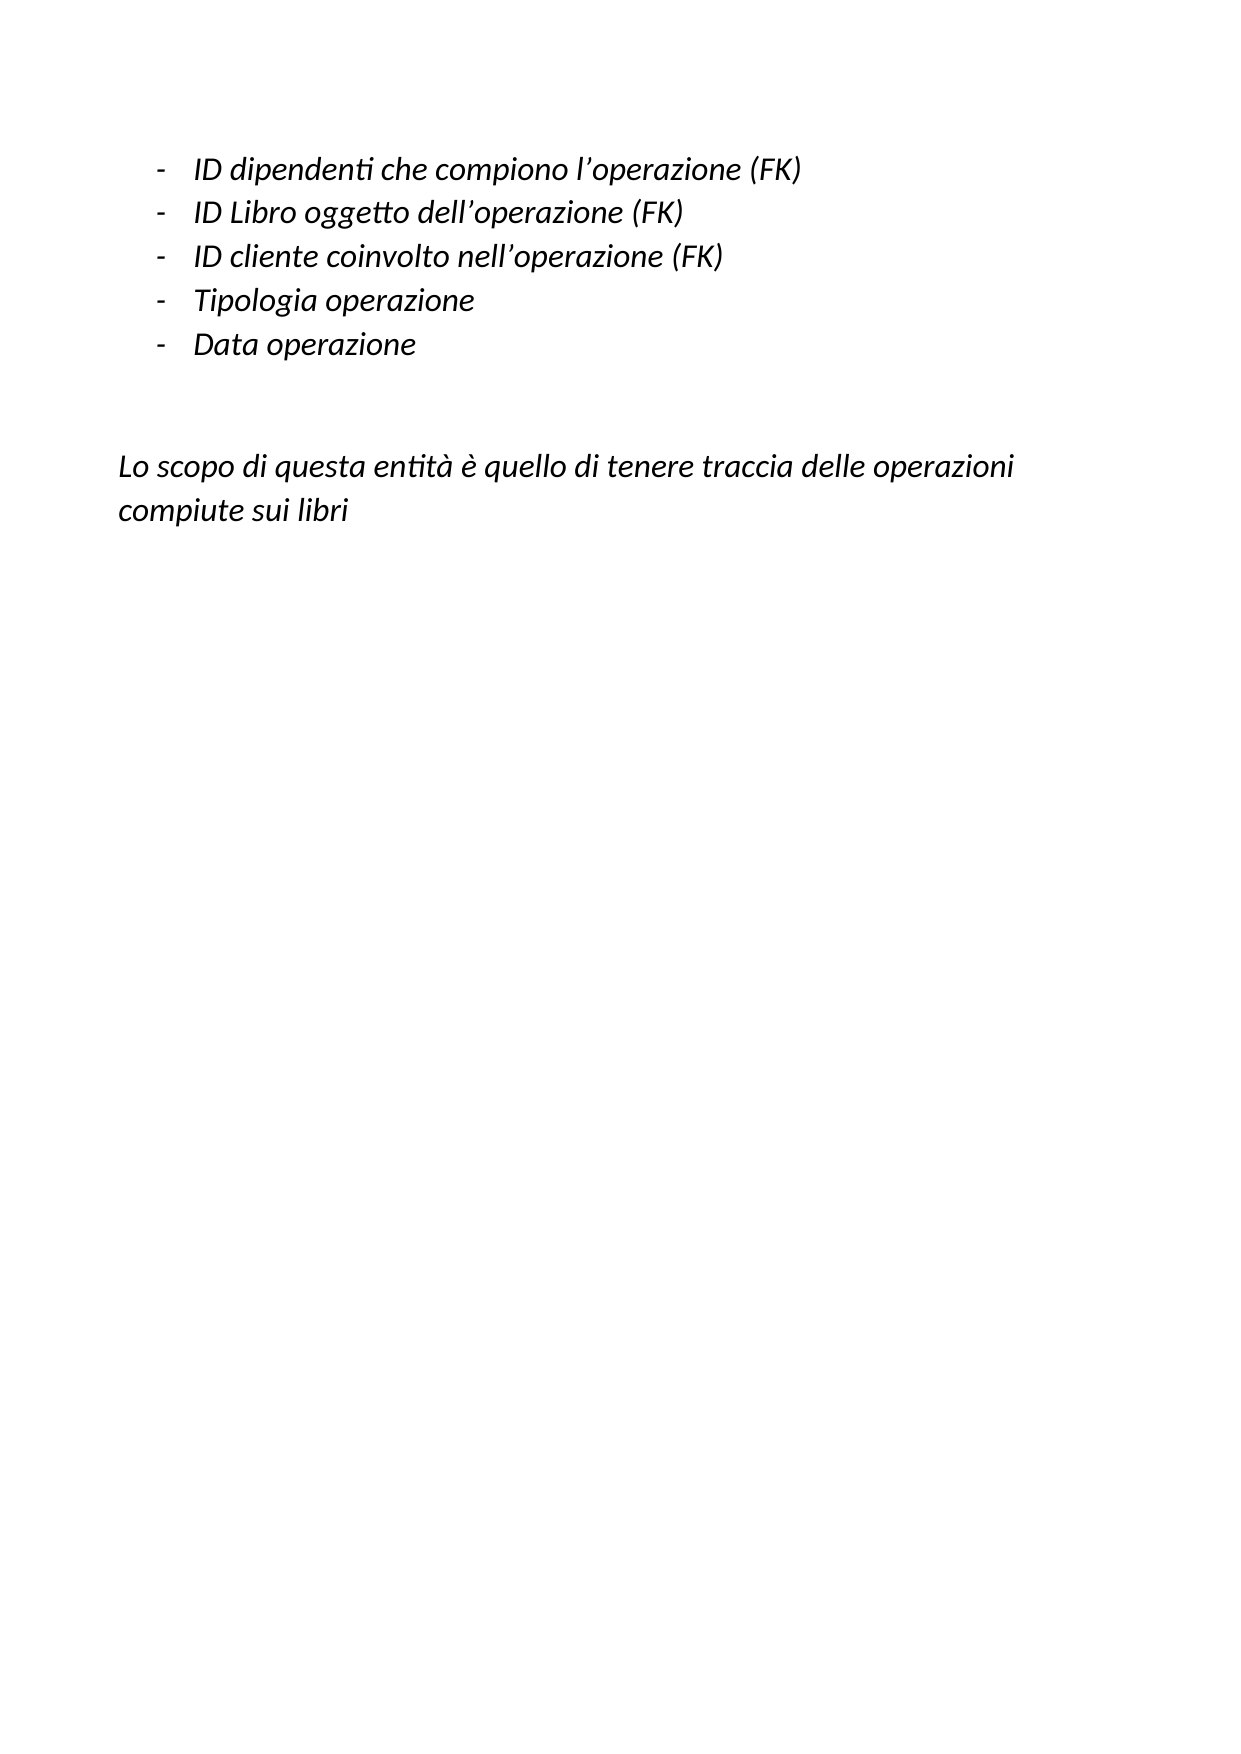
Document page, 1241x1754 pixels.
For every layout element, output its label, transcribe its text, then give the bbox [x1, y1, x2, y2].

list Tipologia operazione [156, 279, 1122, 320]
list ID Libro oggetto dell’operazione (FK) [156, 192, 1122, 232]
list ID cliente coinvolto nell’operazione (FK) [156, 236, 1122, 276]
list ID dipendenti che compiono l’operazione (FK) [156, 148, 1122, 188]
list Data operazione [156, 323, 1122, 364]
text Lo scopo di questa entità è quello di tenere traccia delle operazioni compiute sui libri [118, 445, 1122, 529]
